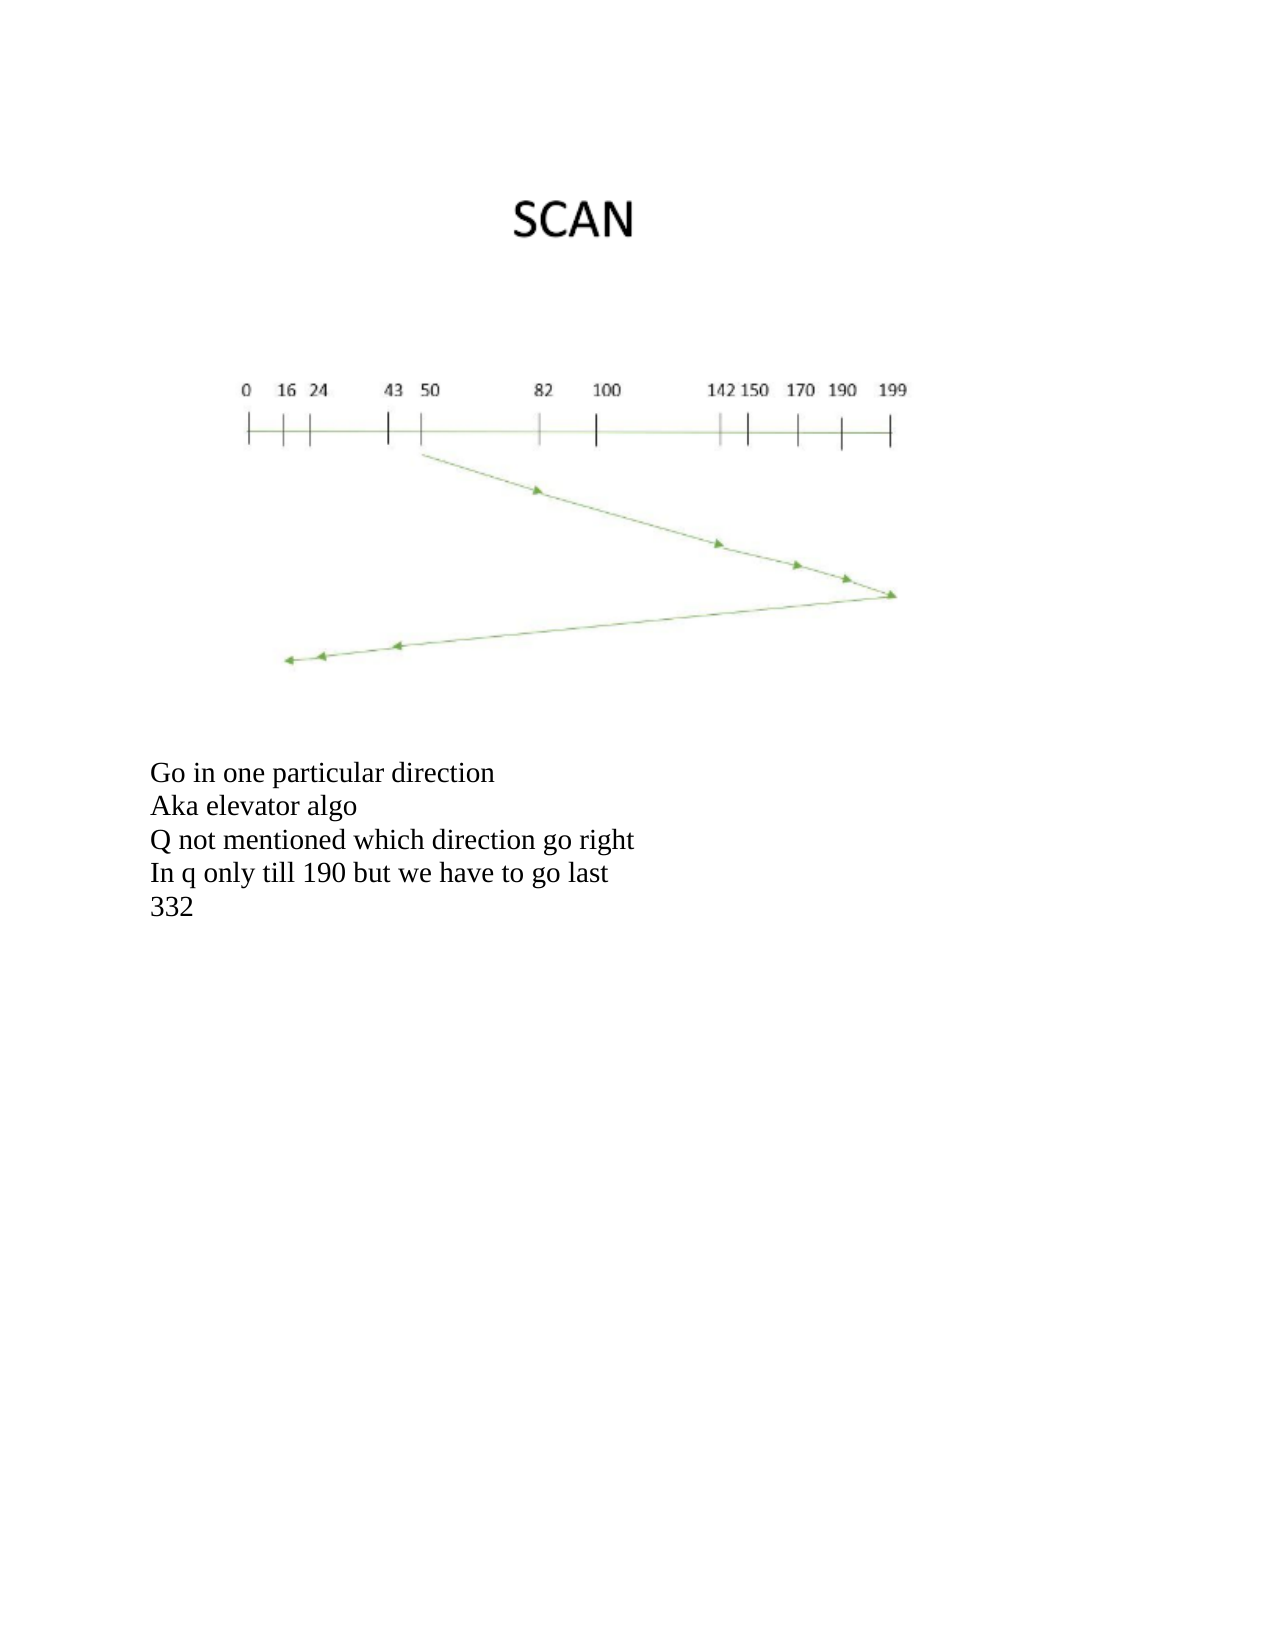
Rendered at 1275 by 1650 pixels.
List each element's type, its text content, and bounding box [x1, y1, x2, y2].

picture [150, 150, 1004, 755]
text Aka elevator algo [150, 788, 1125, 822]
text Q not mentioned which direction go right [150, 822, 1125, 855]
text Go in one particular direction [150, 755, 1125, 788]
text In q only till 190 but we have to go last [150, 855, 1125, 889]
text 332 [150, 889, 1125, 922]
